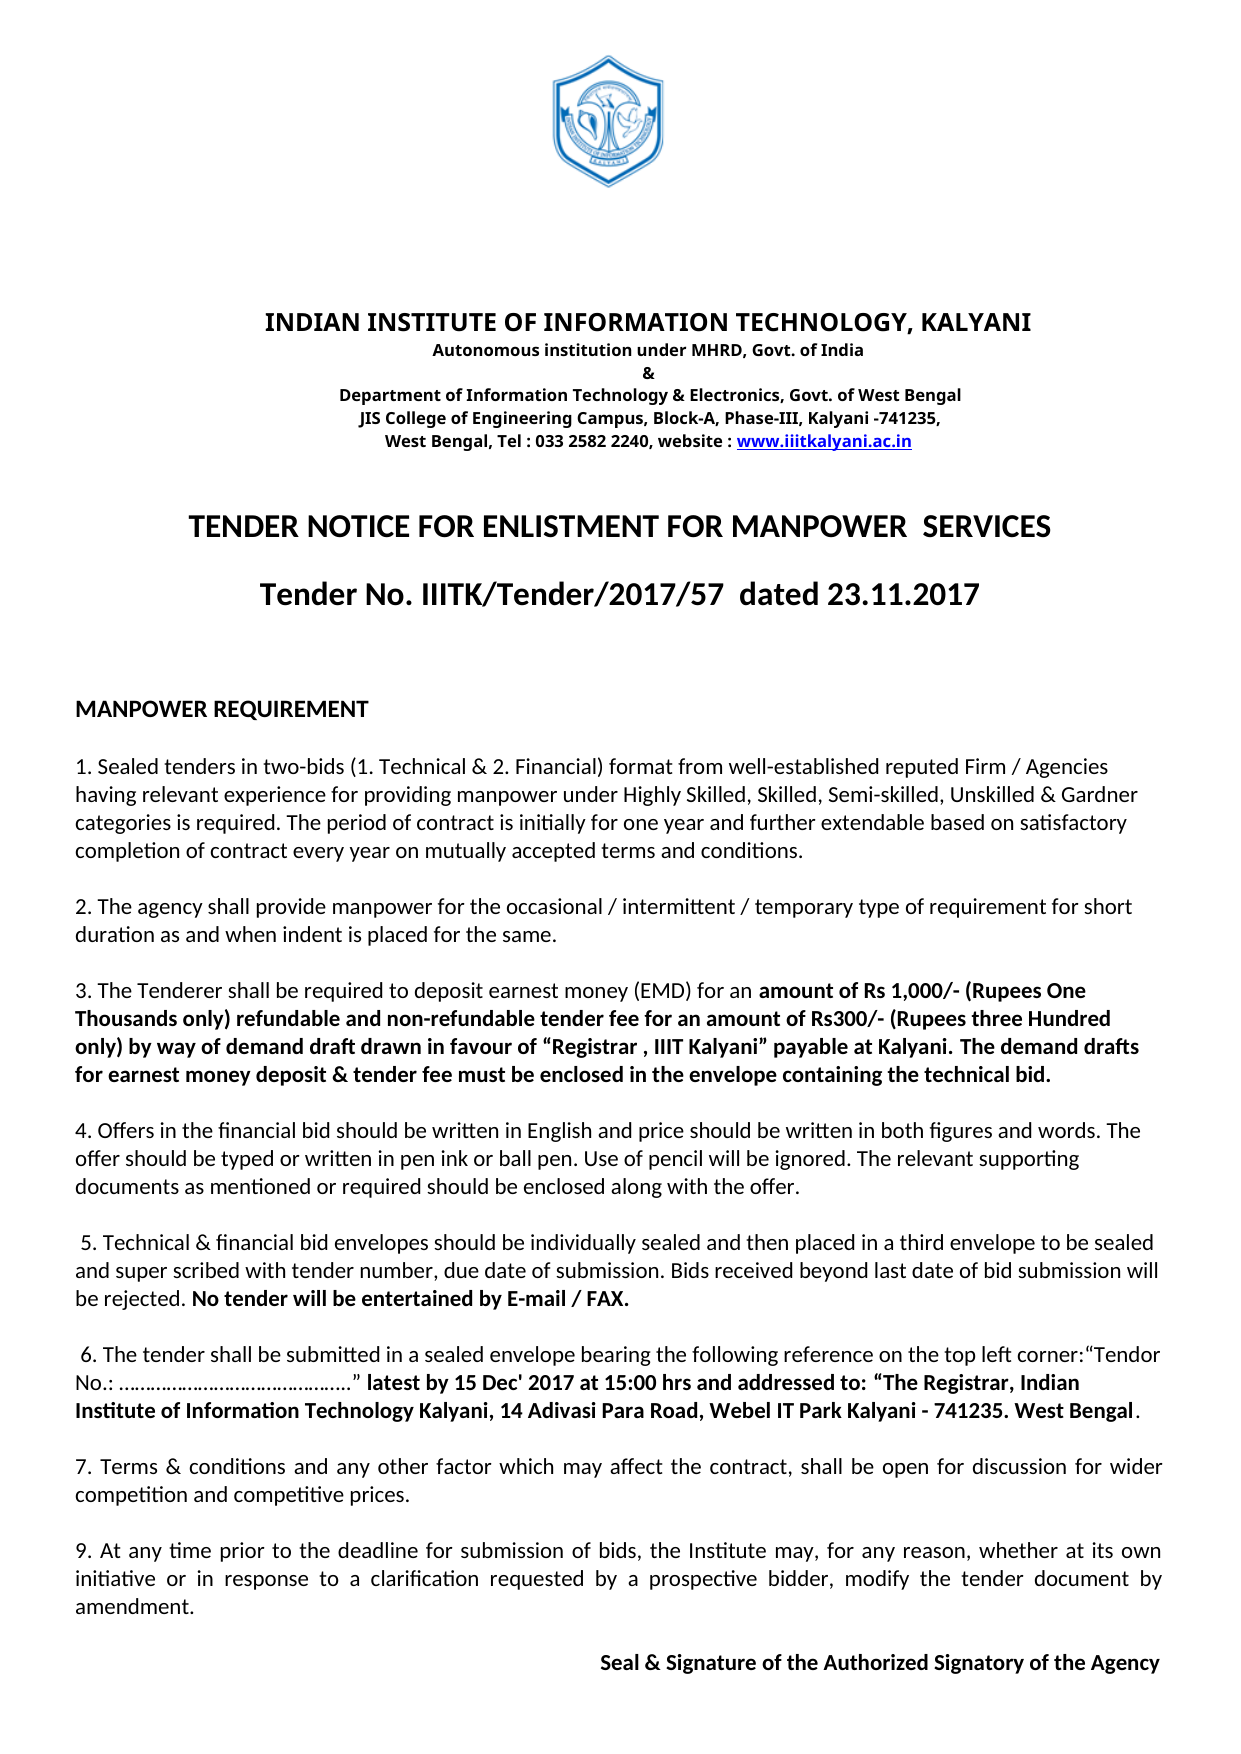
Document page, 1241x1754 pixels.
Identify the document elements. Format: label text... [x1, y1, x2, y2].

text 3. The Tenderer shall be required to deposit earnest money (EMD) for an amount of Rs 1,000/- (Rupees One Thousands only) refundable and non-refundable tender fee for an amount of Rs300/- (Rupees three Hundred only) by way of demand draft drawn in favour of “Registrar , IIIT Kalyani” payable at Kalyani. The demand drafts for earnest money deposit & tender fee must be enclosed in the envelope containing the technical bid. [75, 976, 1165, 1088]
text & [164, 361, 1133, 384]
text 6. The tender shall be submitted in a sealed envelope bearing the following reference on the top left corner:“Tendor No.: ……………………………………..” latest by 15 Dec' 2017 at 15:00 hrs and addressed to: “The Registrar, Indian Institute of Information Technology Kalyani, 14 Adivasi Para Road, Webel IT Park Kalyani - 741235. West Bengal. [75, 1340, 1165, 1424]
text 7. Terms & conditions and any other factor which may affect the contract, shall be open for discussion for wider competition and competitive prices. [75, 1452, 1165, 1508]
text 9. At any time prior to the deadline for submission of bids, the Institute may, for any reason, whether at its own initiative or in response to a clarification requested by a prospective bidder, modify the tender document by amendment. [75, 1536, 1165, 1621]
text Department of Information Technology & Electronics, Govt. of West Bengal [164, 384, 1133, 407]
text West Bengal, Tel : 033 2582 2240, website : www.iiitkalyani.ac.in [164, 429, 1133, 452]
text Autonomous institution under MHRD, Govt. of India [164, 338, 1133, 361]
text Tender No. IIITK/Tender/2017/57 dated 23.11.2017 [75, 573, 1165, 613]
text TENDER NOTICE FOR ENLISTMENT FOR MANPOWER SERVICES [75, 505, 1165, 546]
text 4. Offers in the financial bid should be written in English and price should be written in both figures and words. The offer should be typed or written in pen ink or ball pen. Use of pencil will be ignored. The relevant supporting documents as mentioned or required should be enclosed along with the offer. [75, 1116, 1165, 1200]
text 5. Technical & financial bid envelopes should be individually sealed and then placed in a third envelope to be sealed and super scribed with tender number, due date of submission. Bids received beyond last date of bid submission will be rejected. No tender will be entertained by E-mail / FAX. [75, 1228, 1165, 1312]
text MANPOWER REQUIREMENT [75, 693, 1165, 724]
text Seal & Signature of the Authorized Signatory of the Agency [75, 1648, 1165, 1677]
text INDIAN INSTITUTE OF INFORMATION TECHNOLOGY, KALYANI [164, 304, 1133, 338]
picture [543, 53, 678, 195]
text 1. Sealed tenders in two-bids (1. Technical & 2. Financial) format from well-established reputed Firm / Agencies having relevant experience for providing manpower under Highly Skilled, Skilled, Semi-skilled, Unskilled & Gardner categories is required. The period of contract is initially for one year and further extendable based on satisfactory completion of contract every year on mutually accepted terms and conditions. [75, 752, 1165, 864]
text JIS College of Engineering Campus, Block-A, Phase-III, Kalyani -741235, [164, 407, 1133, 429]
text 2. The agency shall provide manpower for the occasional / intermittent / temporary type of requirement for short duration as and when indent is placed for the same. [75, 892, 1165, 948]
